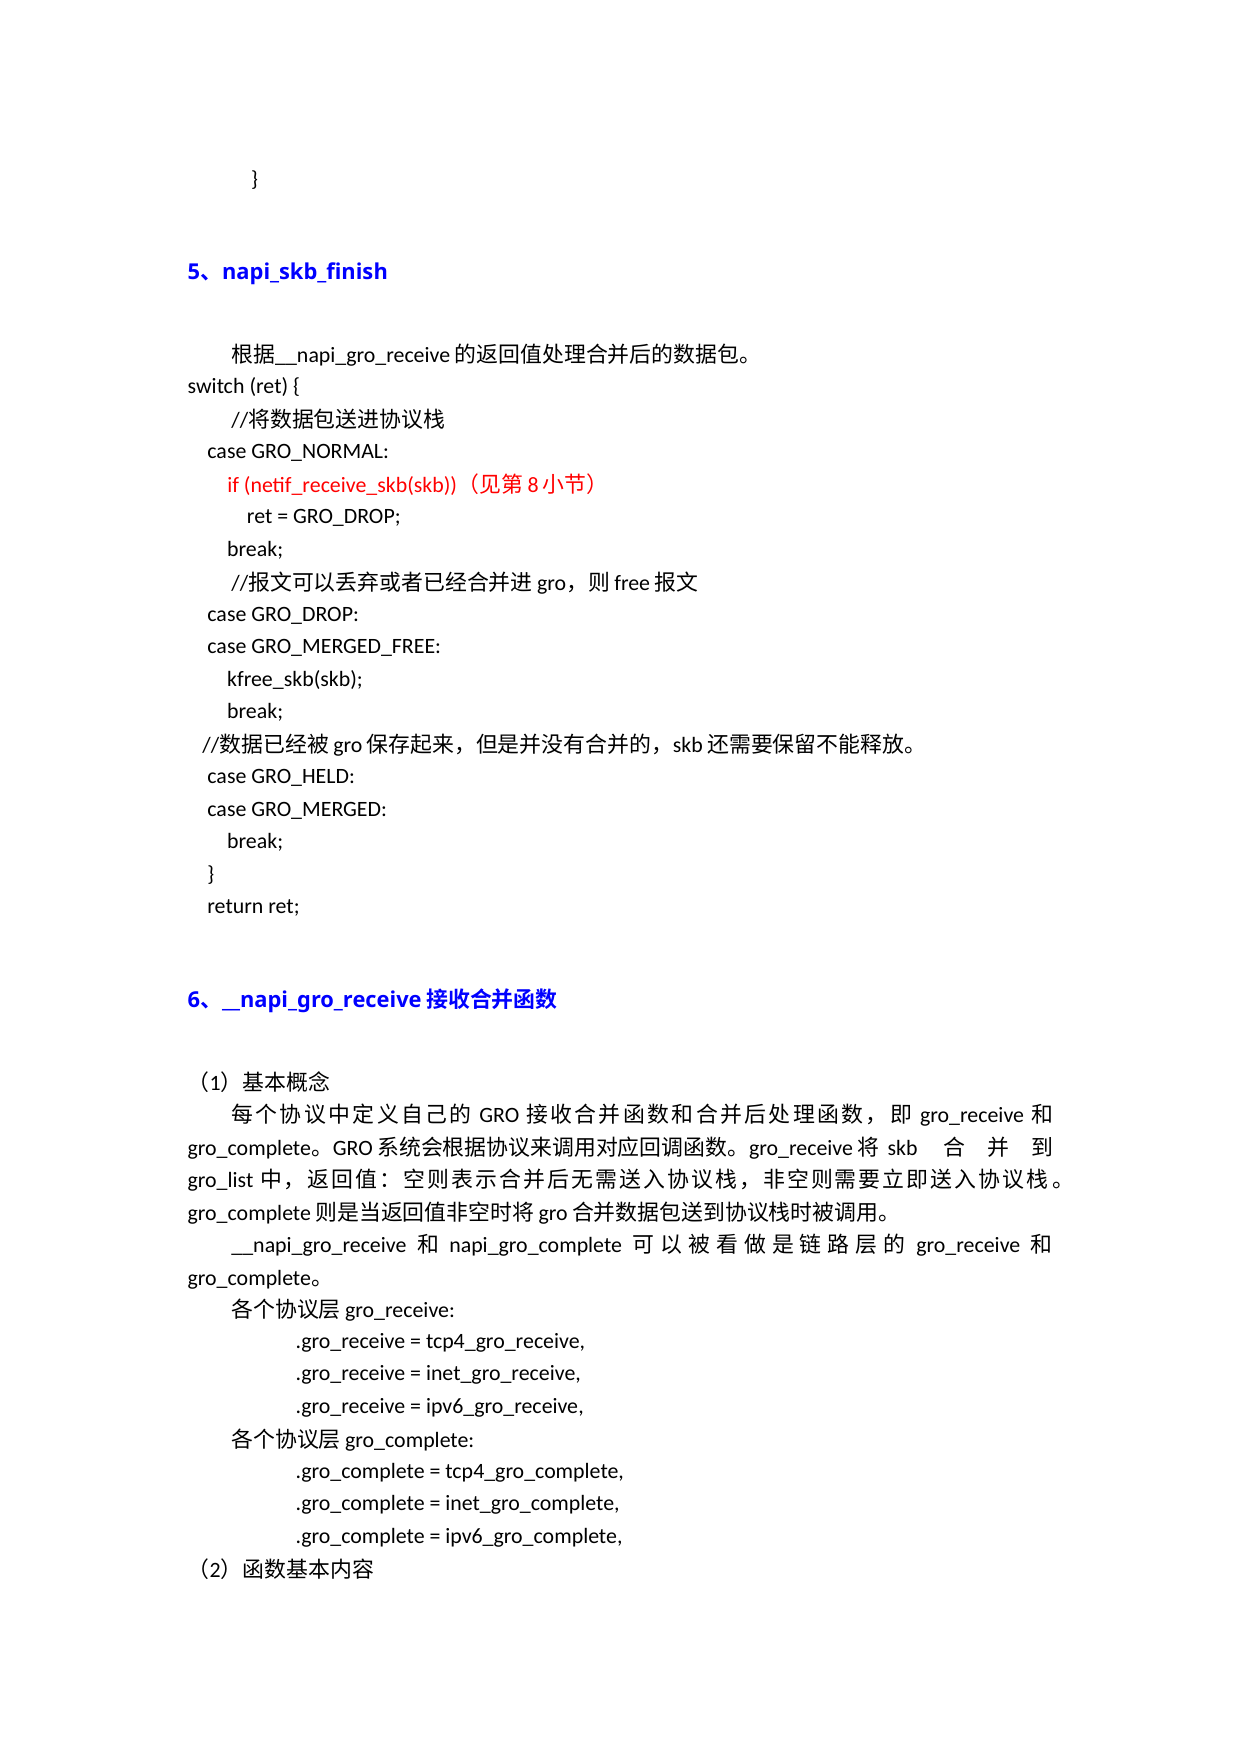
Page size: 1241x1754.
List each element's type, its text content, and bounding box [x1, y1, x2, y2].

text } [187, 857, 1053, 889]
text .gro_receive = inet_gro_receive, [187, 1357, 1053, 1389]
text 根据__napi_gro_receive的返回值处理合并后的数据包。 [187, 337, 1053, 369]
text 各个协议层gro_receive: [187, 1292, 1053, 1324]
text （1）基本概念 [187, 1064, 1053, 1097]
text //报文可以丢弃或者已经合并进gro，则free报文 [187, 564, 1053, 597]
text .gro_complete = ipv6_gro_complete, [187, 1519, 1053, 1552]
text //将数据包送进协议栈 [187, 402, 1053, 434]
text case GRO_MERGED: [187, 792, 1053, 824]
text case GRO_DROP: [187, 597, 1053, 629]
text //数据已经被gro保存起来，但是并没有合并的，skb还需要保留不能释放。 [187, 727, 1053, 759]
text 每个协议中定义自己的GRO接收合并函数和合并后处理函数，即gro_receive和gro_complete。GRO系统会根据协议来调用对应回调函数。gro_receive将 skb合并到gro_list中，返回值：空则表示合并后无需送入协议栈，非空则需要立即送入协议栈。gro_complete则是当返回值非空时将gro合并数据包送到协议栈时被调用。 [187, 1097, 1053, 1227]
text __napi_gro_receive和napi_gro_complete可以被看做是链路层的gro_receive和gro_complete。 [187, 1227, 1053, 1292]
text kfree_skb(skb); [187, 662, 1053, 694]
text case GRO_NORMAL: [187, 434, 1053, 467]
text .gro_receive = tcp4_gro_receive, [187, 1324, 1053, 1357]
text break; [187, 532, 1053, 564]
text break; [187, 824, 1053, 857]
text } [187, 162, 1053, 194]
text .gro_complete = tcp4_gro_complete, [187, 1454, 1053, 1487]
text .gro_complete = inet_gro_complete, [187, 1487, 1053, 1519]
text case GRO_HELD: [187, 759, 1053, 792]
subtitle 5、napi_skb_finish [187, 254, 1053, 287]
text switch (ret) { [187, 369, 1053, 402]
text ret = GRO_DROP; [187, 499, 1053, 532]
text .gro_receive = ipv6_gro_receive, [187, 1389, 1053, 1422]
text return ret; [187, 889, 1053, 922]
text （2）函数基本内容 [187, 1552, 1053, 1584]
text if (netif_receive_skb(skb))（见第8小节） [187, 467, 1053, 499]
text case GRO_MERGED_FREE: [187, 629, 1053, 662]
text break; [187, 694, 1053, 727]
text 各个协议层gro_complete: [187, 1422, 1053, 1454]
subtitle 6、__napi_gro_receive接收合并函数 [187, 981, 1053, 1014]
